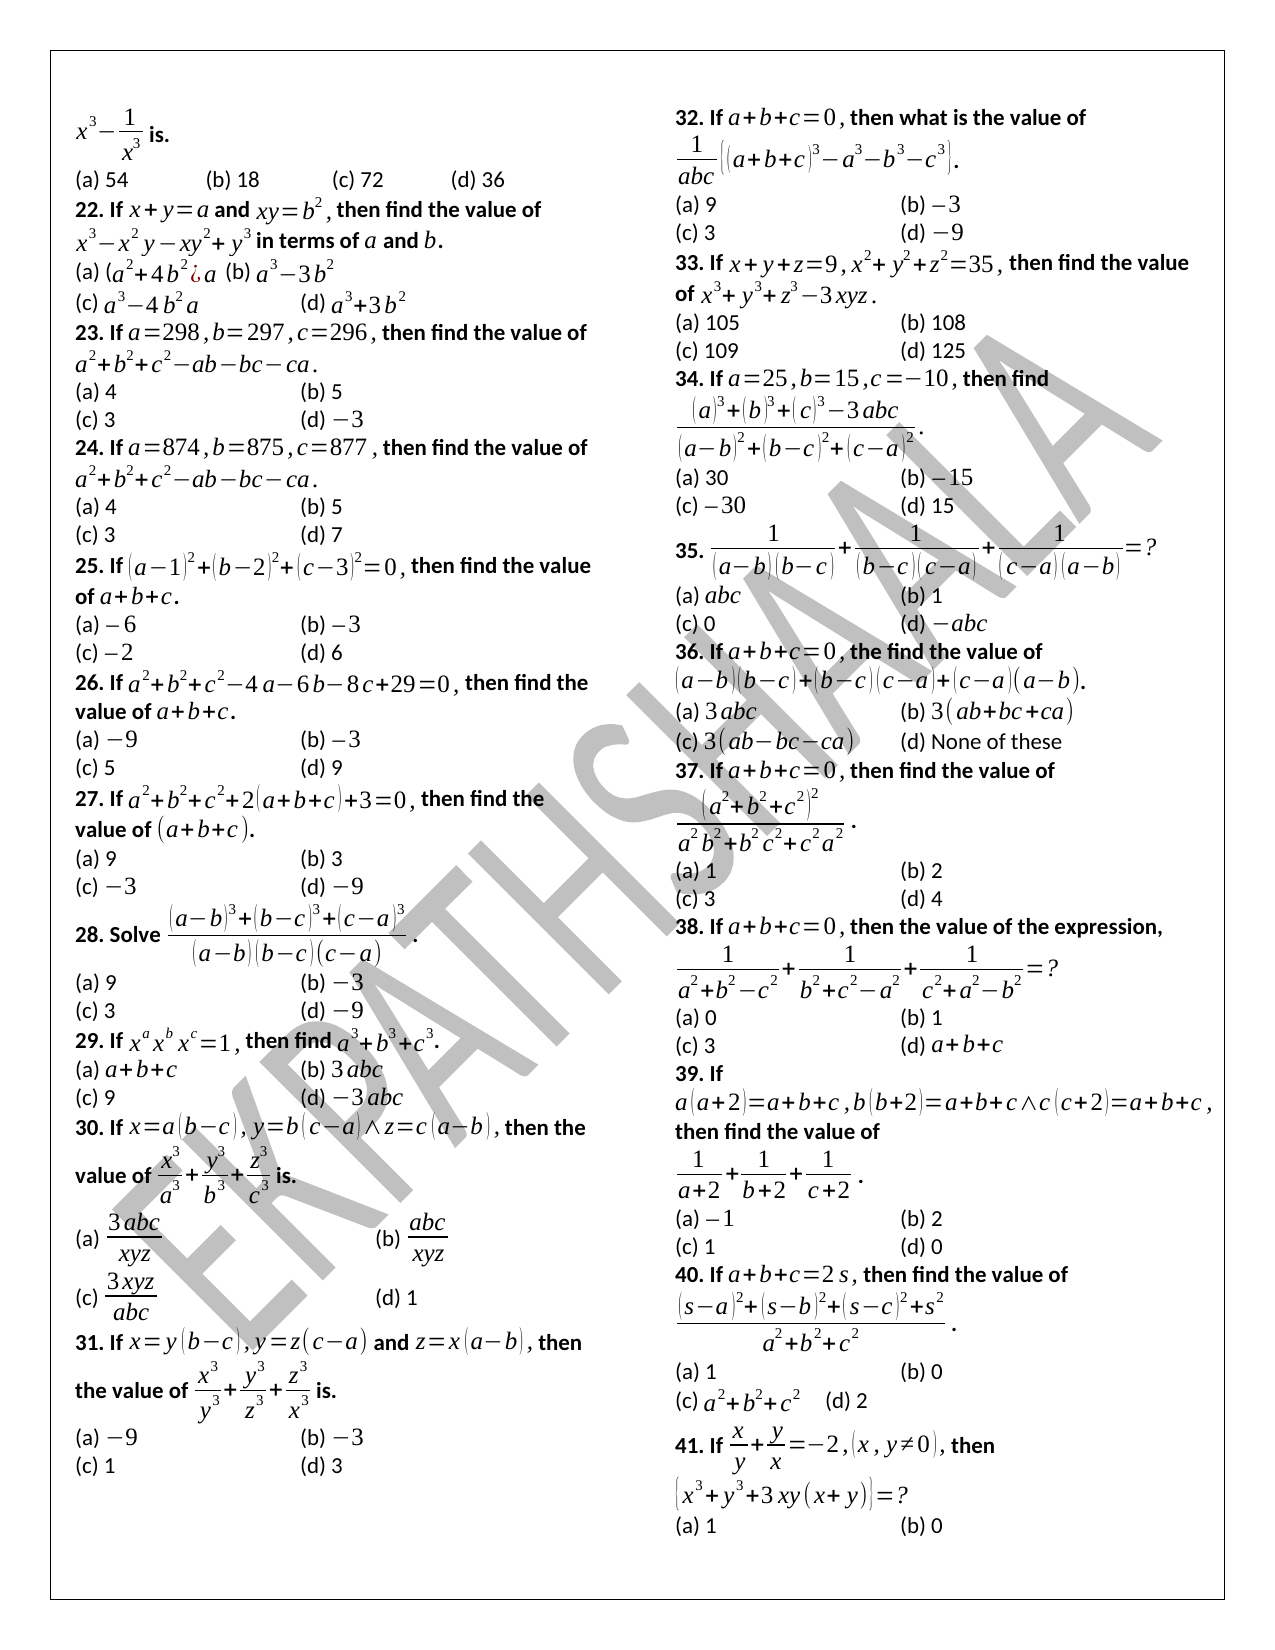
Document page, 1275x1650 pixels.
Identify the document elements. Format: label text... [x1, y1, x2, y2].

text (a) (b) [75, 725, 600, 753]
text (a) 4 (b) 5 [75, 492, 600, 521]
text 38. If then the value of the expression, [675, 912, 1200, 940]
text (c) 0 (d) [675, 609, 1200, 637]
text (c) (d) 2 [675, 1385, 1200, 1416]
text (a) 0 (b) 1 [675, 1003, 1200, 1031]
text 30. If then the value of is. [75, 1112, 600, 1208]
text (a) 4 (b) 5 [75, 377, 600, 405]
text (a) 1 (b) 0 [675, 1357, 1200, 1385]
text 31. If and then the value of is. [75, 1326, 600, 1423]
text 22. If and then find the value of in terms of and . [75, 193, 600, 256]
text (c) 3 (d) 7 [75, 521, 600, 548]
text (a) ( (b) [75, 256, 600, 287]
text (a) (b) [75, 610, 600, 638]
text (a) 9 (b) [75, 968, 600, 996]
text (c) (d) None of these [675, 726, 1200, 756]
text (c) 3 (d) [675, 1031, 1200, 1059]
text 29. If then find . [75, 1024, 600, 1056]
text is. [75, 103, 600, 166]
text 25. If then find the value of . [75, 548, 600, 610]
text (a) 9 (b) 3 [75, 844, 600, 872]
text 39. If then find the value of [675, 1059, 1200, 1146]
text (a) (b) 2 [675, 1204, 1200, 1232]
text (a) 1 (b) 0 [675, 1511, 1200, 1539]
text (c) 9 (d) [75, 1083, 600, 1112]
text (c) 1 (d) 3 [75, 1451, 600, 1479]
text (c) 3 (d) 4 [675, 884, 1200, 912]
text (a) (b) 1 [675, 581, 1200, 609]
text (c) 3 (d) [75, 996, 600, 1024]
text (c) (d) [75, 872, 600, 900]
text 24. If then find the value of [75, 433, 600, 492]
text 32. If then what is the value of . [675, 103, 1200, 190]
text (a) 105 (b) 108 [675, 308, 1200, 336]
text . [675, 1146, 1200, 1204]
text 36. If the find the value of . [675, 637, 1200, 696]
text (c) 3 (d) [675, 218, 1200, 246]
text (c) 1 (d) 0 [675, 1232, 1200, 1261]
text 34. If then find [675, 364, 1200, 463]
text (c) 3 (d) [75, 405, 600, 433]
text 35. [675, 519, 1200, 581]
text (a) (b) [75, 1208, 600, 1267]
text 33. If then find the value of [675, 246, 1200, 308]
text 23. If then find the value of [75, 318, 600, 377]
text (a) 1 (b) 2 [675, 856, 1200, 884]
text (c) 5 (d) 9 [75, 753, 600, 781]
text . [675, 1288, 1200, 1357]
text (c) (d) 6 [75, 638, 600, 666]
text 40. If then find the value of [675, 1261, 1200, 1288]
text 37. If then find the value of . [675, 756, 1200, 856]
text (c) (d) 15 [675, 491, 1200, 519]
text (c) (d) 1 [75, 1267, 600, 1326]
text (a) 54 (b) 18 (c) 72 (d) 36 [75, 166, 600, 193]
text (c) (d) [75, 287, 600, 318]
text (a) (b) [75, 1056, 600, 1083]
text (a) (b) [75, 1423, 600, 1451]
text (a) 9 (b) [675, 190, 1200, 218]
text 28. Solve . [75, 900, 600, 968]
text (a) 30 (b) [675, 463, 1200, 491]
text 26. If then find the value of . [75, 666, 600, 725]
text 41. If then [675, 1416, 1200, 1511]
text 27. If then find the value of . [75, 781, 600, 844]
text (c) 109 (d) 125 [675, 336, 1200, 364]
text (a) (b) [675, 696, 1200, 726]
